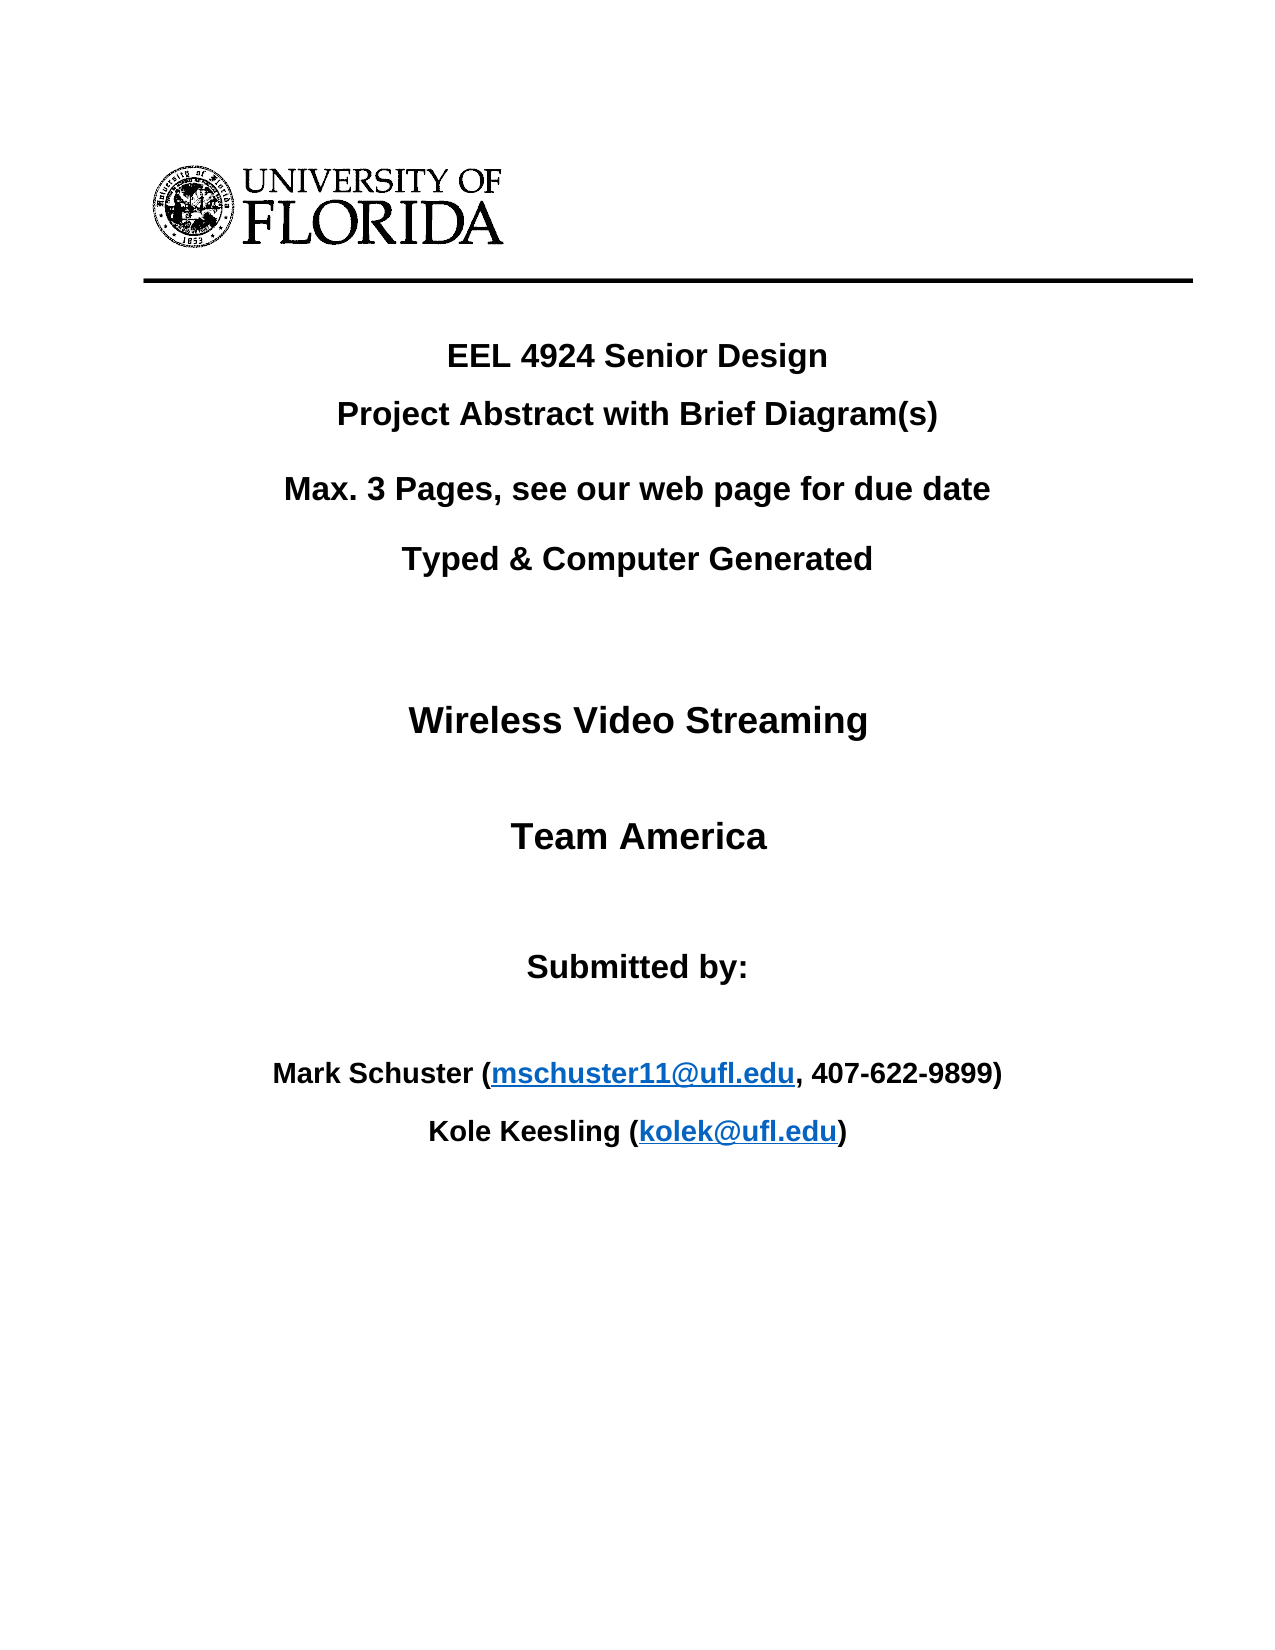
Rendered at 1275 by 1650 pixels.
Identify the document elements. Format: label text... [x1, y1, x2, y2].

text Team America [150, 814, 1127, 857]
text Typed & Computer Generated [150, 539, 1125, 578]
text EEL 4924 Senior Design [150, 337, 1125, 375]
text Project Abstract with Brief Diagram(s) [150, 394, 1125, 432]
text Kole Keesling (kolek@ufl.edu) [150, 1113, 1125, 1147]
text Max. 3 Pages, see our web page for due date [150, 469, 1125, 508]
text Wireless Video Streaming [150, 698, 1127, 742]
picture [150, 162, 507, 250]
text Submitted by: [150, 947, 1125, 985]
picture [143, 278, 1193, 283]
text Mark Schuster (mschuster11@ufl.edu, 407-622-9899) [150, 1056, 1125, 1089]
